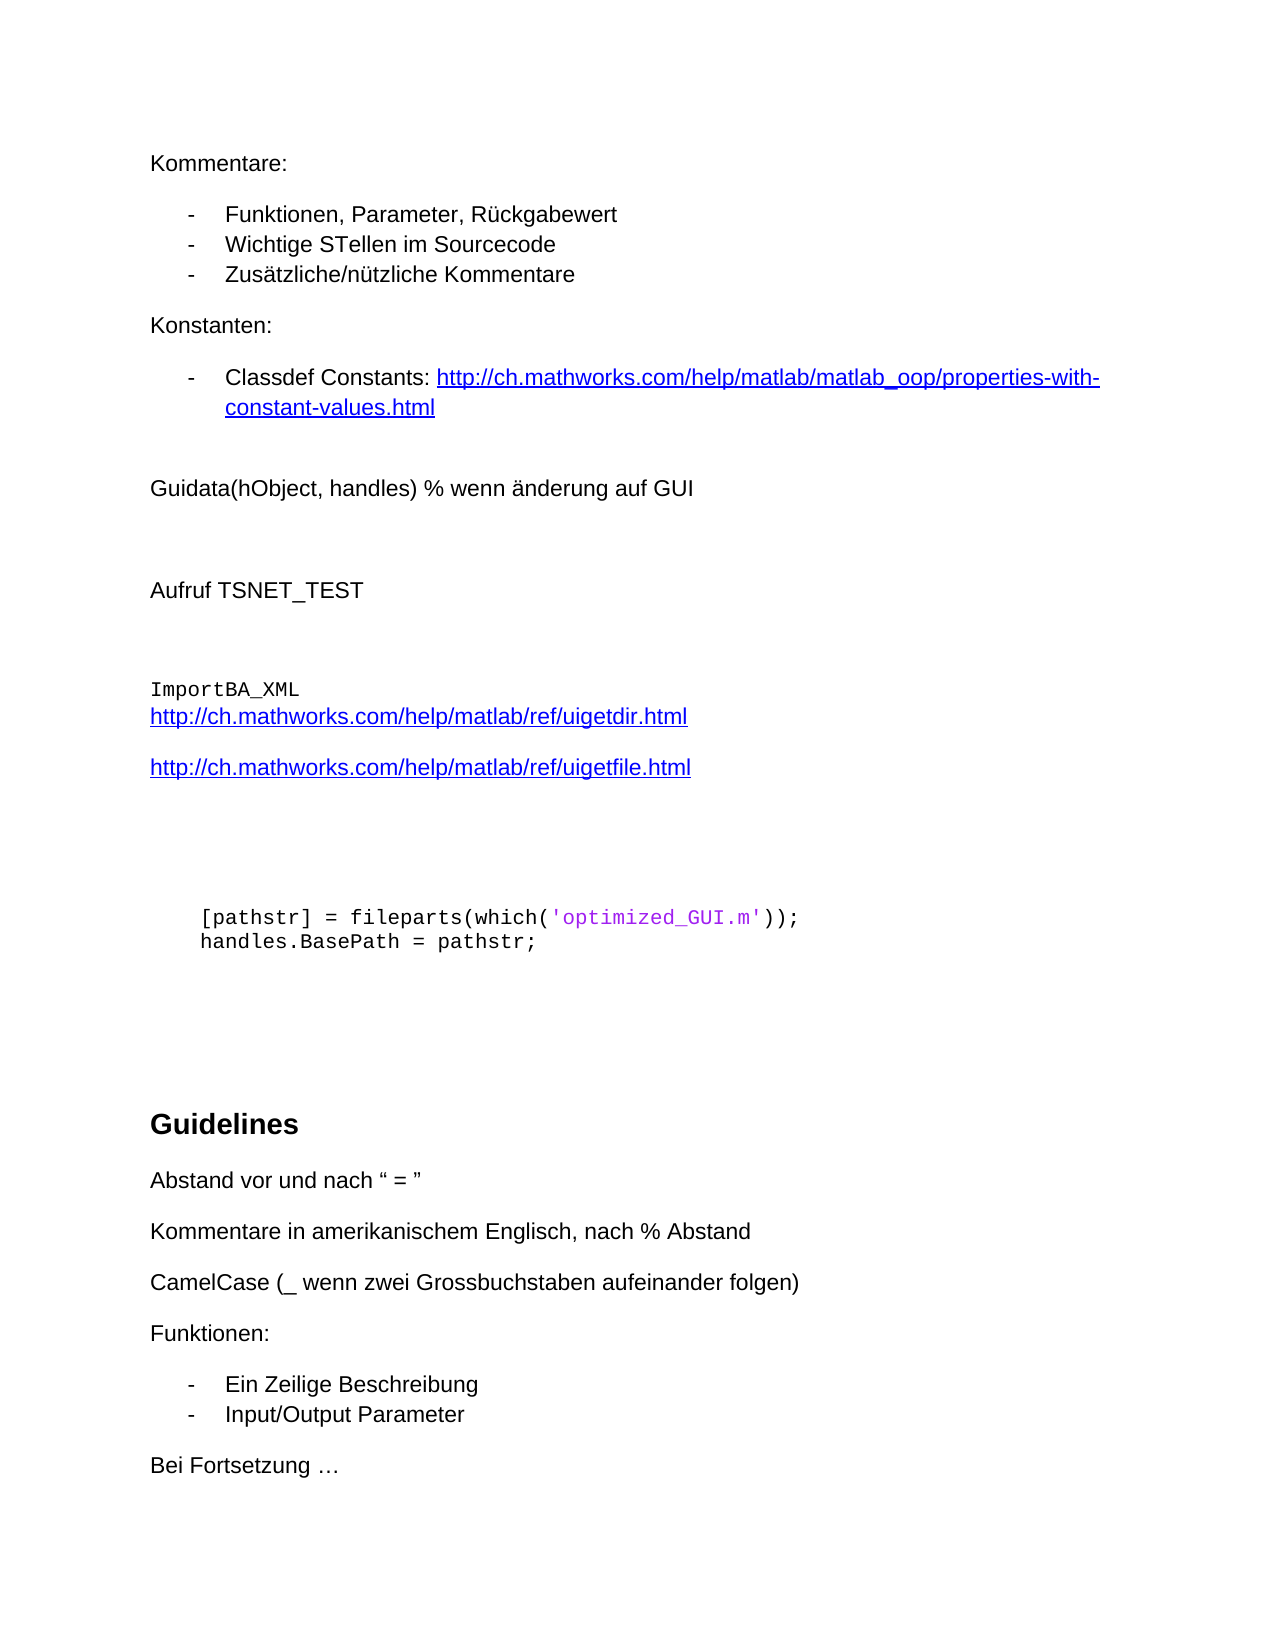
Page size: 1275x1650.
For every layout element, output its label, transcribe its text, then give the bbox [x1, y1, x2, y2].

list Zusätzliche/nützliche Kommentare [187, 261, 1125, 288]
text ImportBA_XML [150, 679, 1125, 703]
list Funktionen, Parameter, Rückgabewert [187, 201, 1125, 227]
text Konstanten: [150, 312, 1125, 339]
text Guidelines [150, 1107, 1125, 1141]
text Funktionen: [150, 1320, 1125, 1346]
list Input/Output Parameter [187, 1401, 1125, 1427]
text Kommentare in amerikanischem Englisch, nach % Abstand [150, 1218, 1125, 1244]
text Abstand vor und nach “ = ” [150, 1167, 1125, 1193]
text handles.BasePath = pathstr; [150, 931, 1125, 954]
list Ein Zeilige Beschreibung [187, 1371, 1125, 1397]
list Classdef Constants: http://ch.mathworks.com/help/matlab/matlab_oop/properties-with-constant-values.html [187, 363, 1125, 420]
text http://ch.mathworks.com/help/matlab/ref/uigetfile.html [150, 754, 1125, 780]
text [pathstr] = fileparts(which('optimized_GUI.m')); [150, 907, 1125, 931]
text CamelCase (_ wenn zwei Grossbuchstaben aufeinander folgen) [150, 1269, 1125, 1295]
text Kommentare: [150, 150, 1125, 176]
list Wichtige STellen im Sourcecode [187, 231, 1125, 258]
text Guidata(hObject, handles) % wenn änderung auf GUI [150, 475, 1125, 501]
text Aufruf TSNET_TEST [150, 577, 1125, 603]
text Bei Fortsetzung … [150, 1452, 1125, 1478]
text http://ch.mathworks.com/help/matlab/ref/uigetdir.html [150, 703, 1125, 729]
